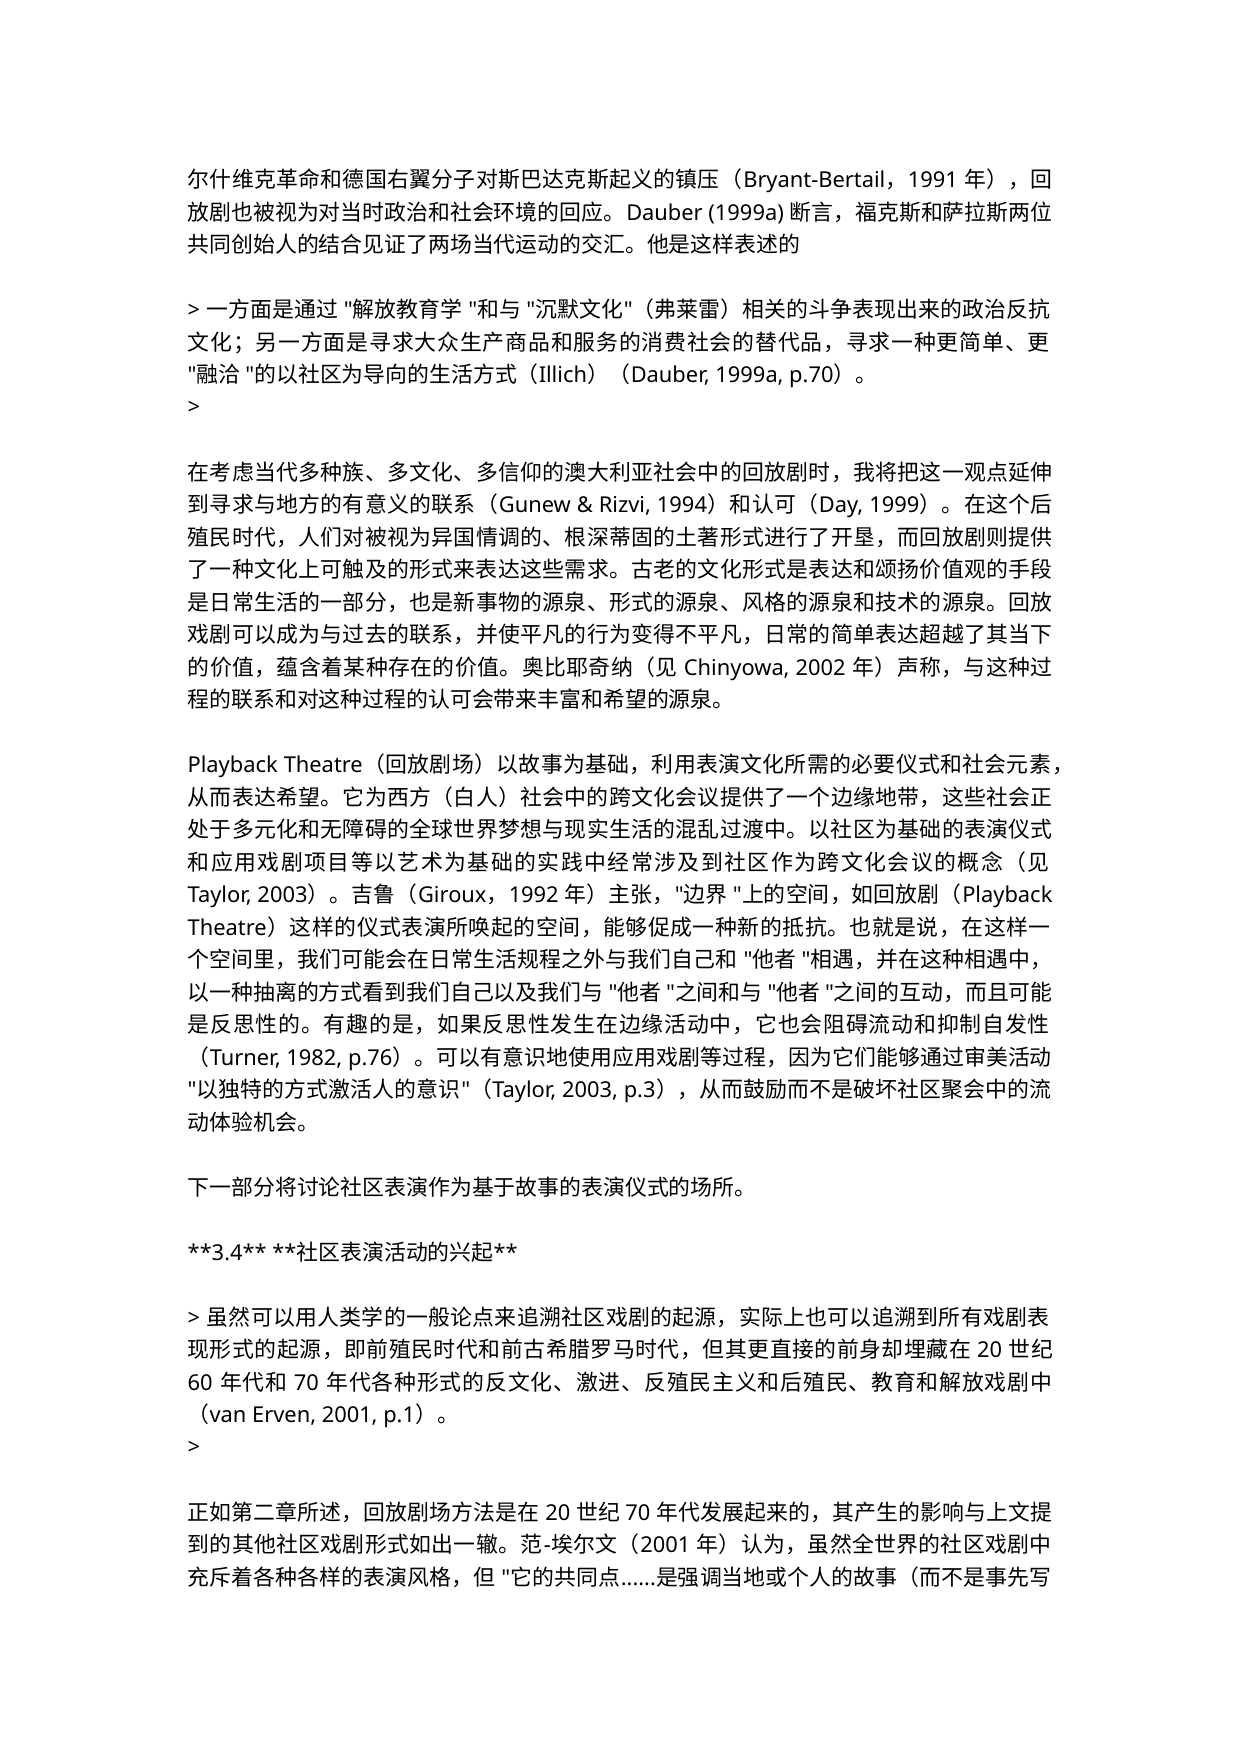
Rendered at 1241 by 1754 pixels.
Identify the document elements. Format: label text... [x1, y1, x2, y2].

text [187, 1494, 1053, 1592]
text > [187, 389, 1053, 422]
text > [187, 1429, 1053, 1462]
text **3.4** **社区表演活动的兴起** [187, 1234, 1053, 1267]
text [187, 162, 1053, 259]
text Playback Theatre（回放剧场）以故事为基础，利用表演文化所需的必要仪式和社会元素，从而表达希望。它为西方（白人）社会中的跨文化会议提供了一个边缘地带，这些社会正处于多元化和无障碍的全球世界梦想与现实生活的混乱过渡中。以社区为基础的表演仪式和应用戏剧项目等以艺术为基础的实践中经常涉及到社区作为跨文化会议的概念（见 Taylor, 2003）。吉鲁（Giroux，1992 年）主张，"边界 "上的空间，如回放剧（Playback Theatre）这样的仪式表演所唤起的空间，能够促成一种新的抵抗。也就是说，在这样一个空间里，我们可能会在日常生活规程之外与我们自己和 "他者 "相遇，并在这种相遇中，以一种抽离的方式看到我们自己以及我们与 "他者 "之间和与 "他者 "之间的互动，而且可能是反思性的。有趣的是，如果反思性发生在边缘活动中，它也会阻碍流动和抑制自发性（Turner, 1982, p.76）。可以有意识地使用应用戏剧等过程，因为它们能够通过审美活动 "以独特的方式激活人的意识"（Taylor, 2003, p.3），从而鼓励而不是破坏社区聚会中的流动体验机会。 [187, 747, 1053, 1137]
text 下一部分将讨论社区表演作为基于故事的表演仪式的场所。 [187, 1169, 1053, 1202]
text > 虽然可以用人类学的一般论点来追溯社区戏剧的起源，实际上也可以追溯到所有戏剧表现形式的起源，即前殖民时代和前古希腊罗马时代，但其更直接的前身却埋藏在 20 世纪 60 年代和 70 年代各种形式的反文化、激进、反殖民主义和后殖民、教育和解放戏剧中（van Erven, 2001, p.1）。 [187, 1299, 1053, 1429]
text > 一方面是通过 "解放教育学 "和与 "沉默文化"（弗莱雷）相关的斗争表现出来的政治反抗文化；另一方面是寻求大众生产商品和服务的消费社会的替代品，寻求一种更简单、更 "融洽 "的以社区为导向的生活方式（Illich）（Dauber, 1999a, p.70）。 [187, 292, 1053, 389]
text 在考虑当代多种族、多文化、多信仰的澳大利亚社会中的回放剧时，我将把这一观点延伸到寻求与地方的有意义的联系（Gunew & Rizvi, 1994）和认可（Day, 1999）。在这个后殖民时代，人们对被视为异国情调的、根深蒂固的土著形式进行了开垦，而回放剧则提供了一种文化上可触及的形式来表达这些需求。古老的文化形式是表达和颂扬价值观的手段，是日常生活的一部分，也是新事物的源泉、形式的源泉、风格的源泉和技术的源泉。回放戏剧可以成为与过去的联系，并使平凡的行为变得不平凡，日常的简单表达超越了其当下的价值，蕴含着某种存在的价值。奥比耶奇纳（见 Chinyowa, 2002 年）声称，与这种过程的联系和对这种过程的认可会带来丰富和希望的源泉。 [187, 454, 1053, 714]
